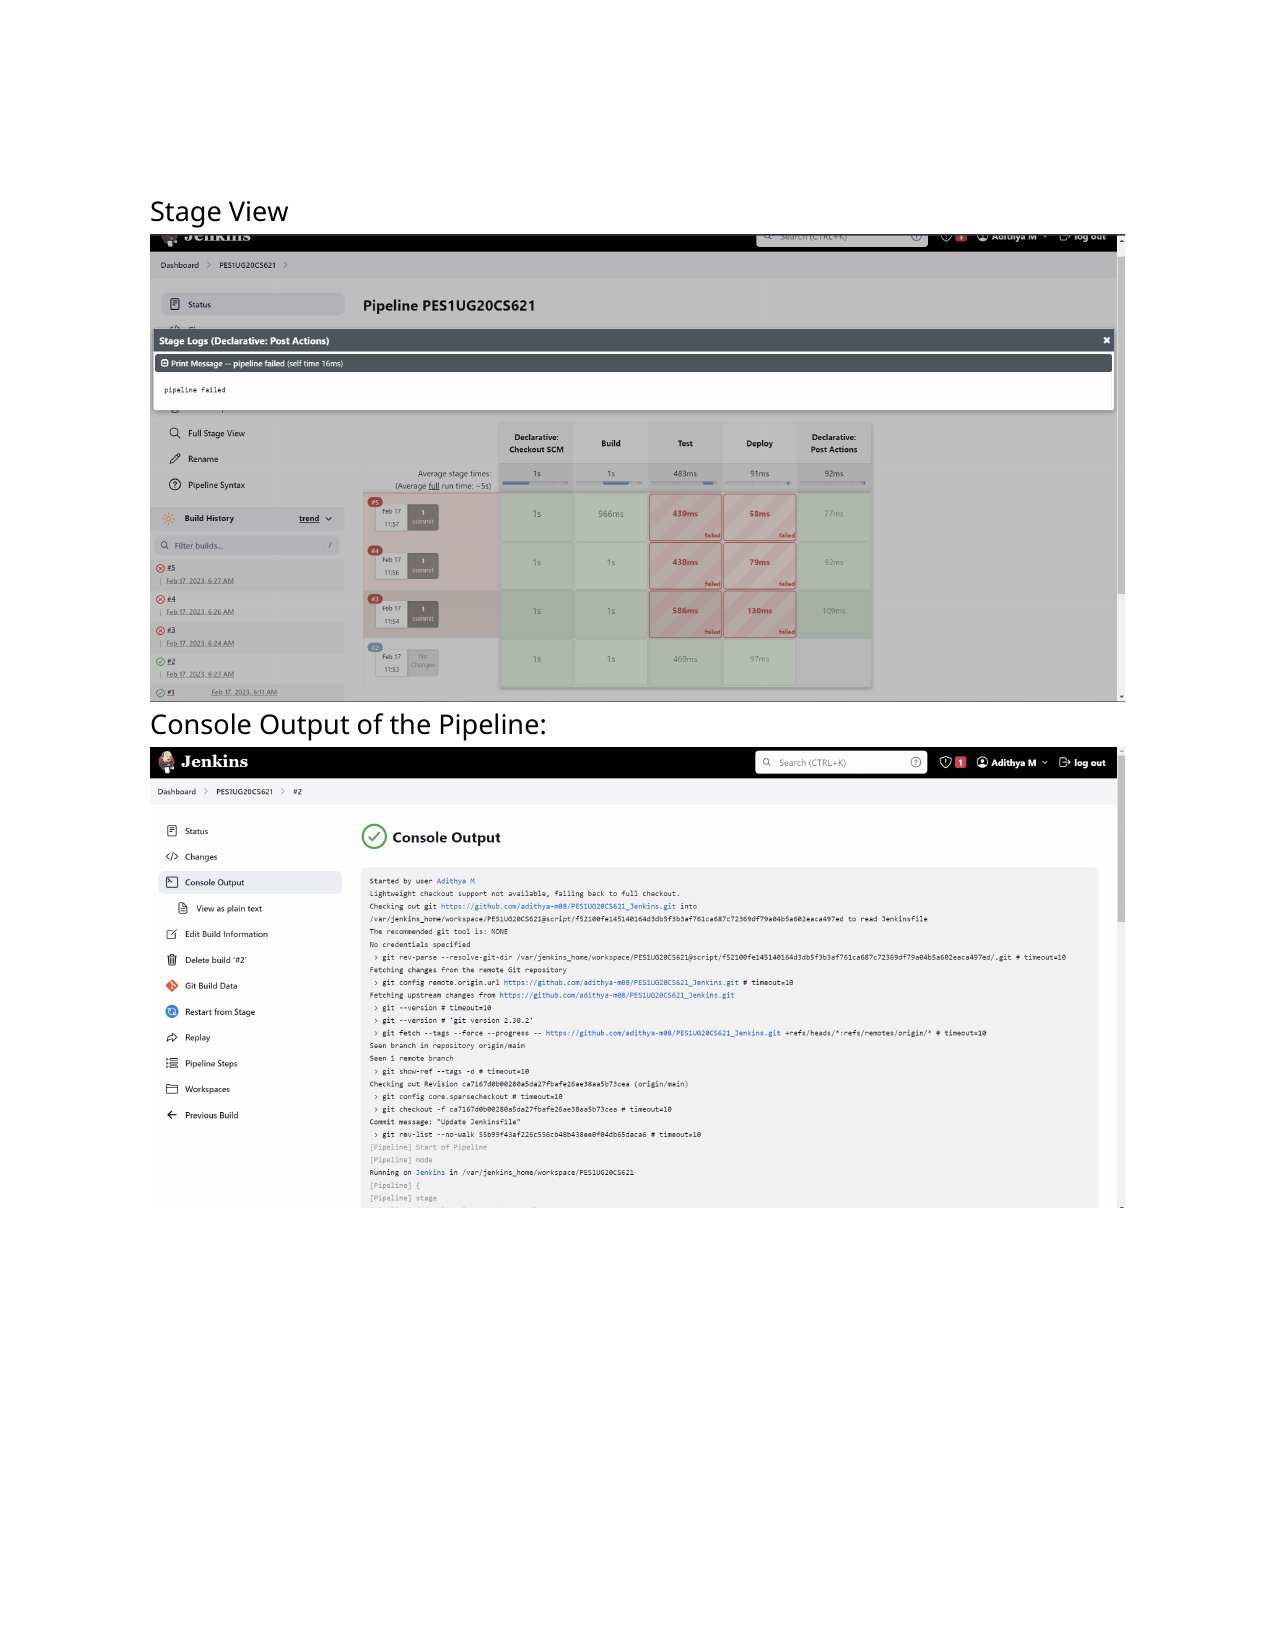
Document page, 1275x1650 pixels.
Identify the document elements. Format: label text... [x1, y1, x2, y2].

text Console Output of the Pipeline: [150, 705, 1125, 742]
picture [150, 234, 1125, 702]
picture [150, 747, 1125, 1208]
text Stage View [150, 192, 1125, 229]
